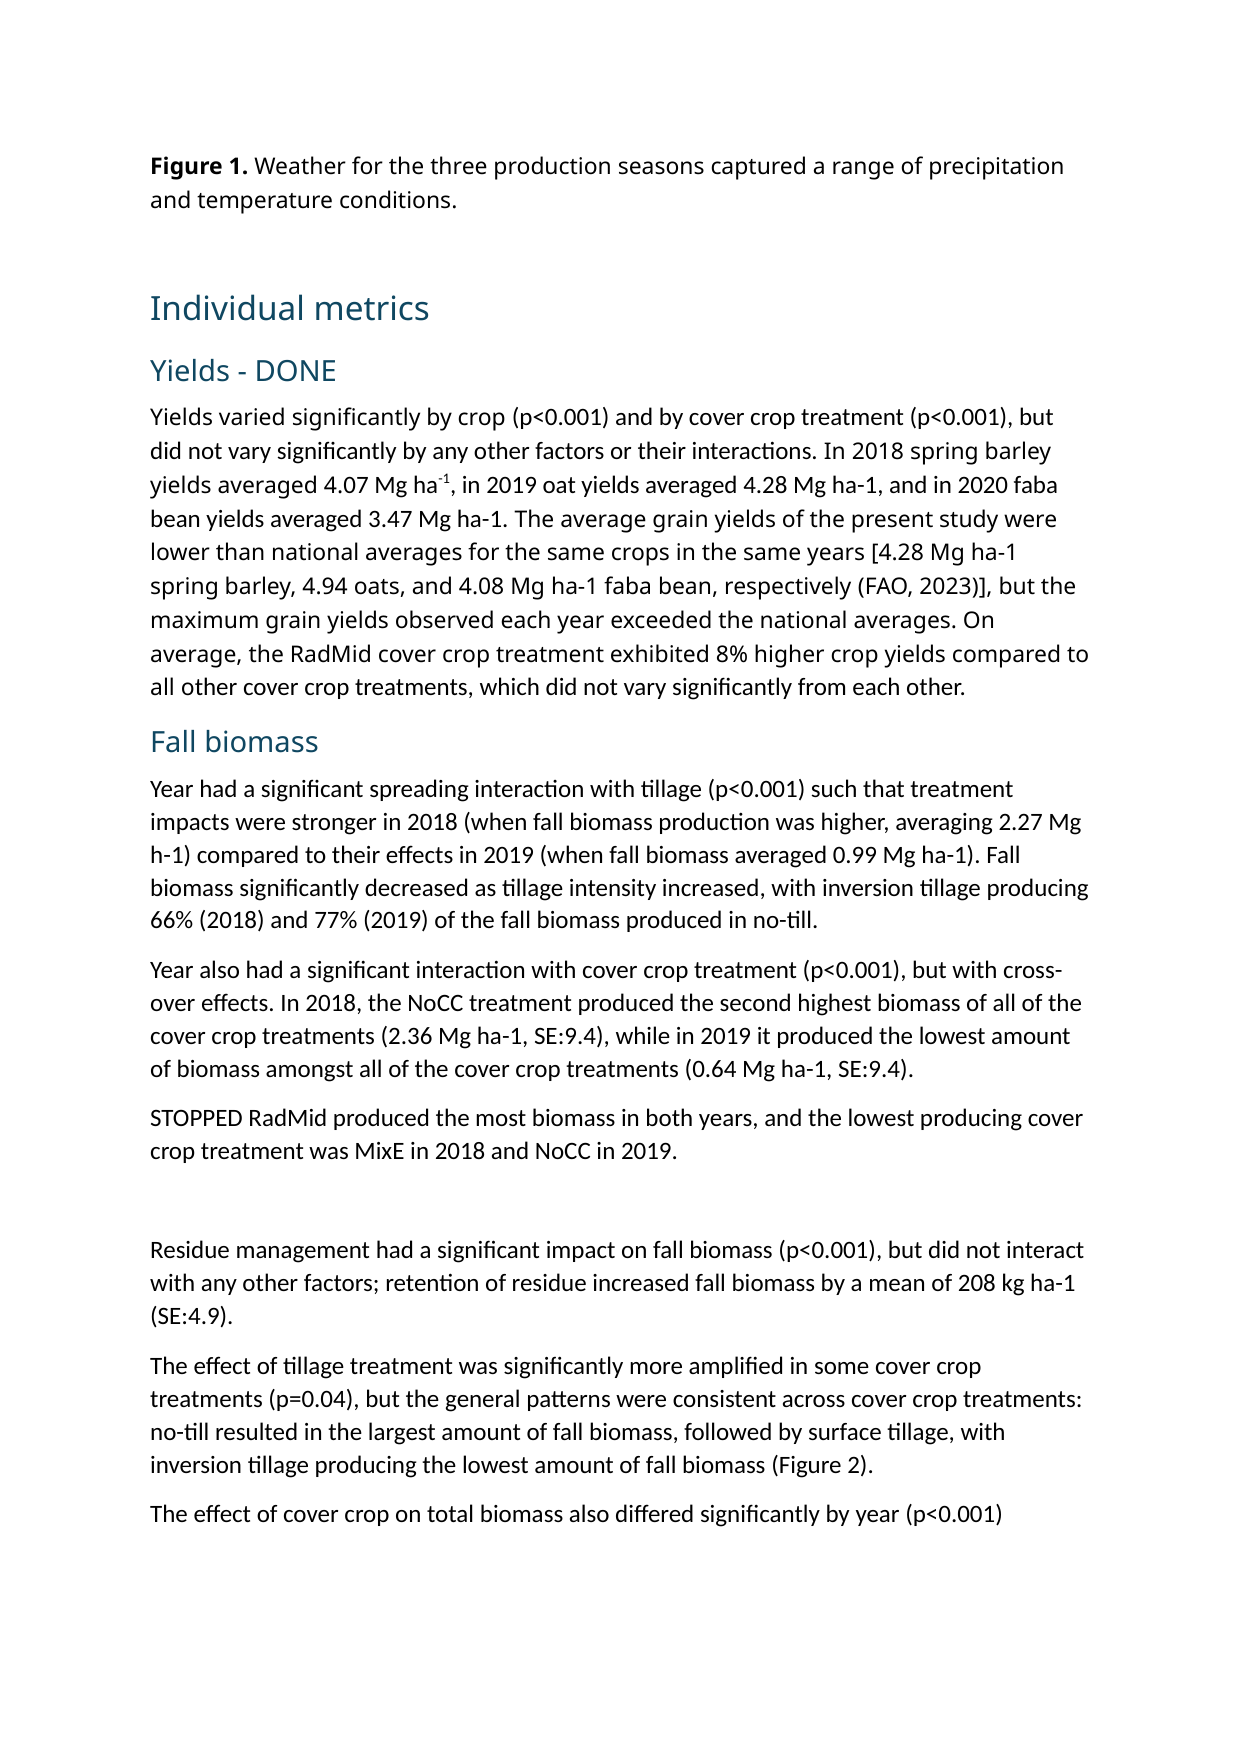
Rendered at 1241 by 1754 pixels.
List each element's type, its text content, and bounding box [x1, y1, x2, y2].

text Yields varied significantly by crop (p<0.001) and by cover crop treatment (p<0.001), but did not vary significantly by any other factors or their interactions. In 2018 spring barley yields averaged 4.07 Mg ha-1, in 2019 oat yields averaged 4.28 Mg ha-1, and in 2020 faba bean yields averaged 3.47 Mg ha-1. The average grain yields of the present study were lower than national averages for the same crops in the same years [4.28 Mg ha-1 spring barley, 4.94 oats, and 4.08 Mg ha-1 faba bean, respectively (FAO, 2023)], but the maximum grain yields observed each year exceeded the national averages. On average, the RadMid cover crop treatment exhibited 8% higher crop yields compared to all other cover crop treatments, which did not vary significantly from each other. [150, 401, 1090, 703]
text Figure 1. Weather for the three production seasons captured a range of precipitation and temperature conditions. [150, 150, 1090, 215]
subtitle Yields - DONE [150, 350, 1090, 390]
subtitle Fall biomass [150, 722, 1090, 761]
text STOPPED RadMid produced the most biomass in both years, and the lowest producing cover crop treatment was MixE in 2018 and NoCC in 2019. [150, 1102, 1090, 1166]
text Year had a significant spreading interaction with tillage (p<0.001) such that treatment impacts were stronger in 2018 (when fall biomass production was higher, averaging 2.27 Mg h-1) compared to their effects in 2019 (when fall biomass averaged 0.99 Mg ha-1). Fall biomass significantly decreased as tillage intensity increased, with inversion tillage producing 66% (2018) and 77% (2019) of the fall biomass produced in no-till. [150, 773, 1090, 935]
text The effect of cover crop on total biomass also differed significantly by year (p<0.001) [150, 1498, 1090, 1529]
subtitle Individual metrics [150, 284, 1090, 330]
text Residue management had a significant impact on fall biomass (p<0.001), but did not interact with any other factors; retention of residue increased fall biomass by a mean of 208 kg ha-1 (SE:4.9). [150, 1234, 1090, 1331]
text The effect of tillage treatment was significantly more amplified in some cover crop treatments (p=0.04), but the general patterns were consistent across cover crop treatments: no-till resulted in the largest amount of fall biomass, followed by surface tillage, with inversion tillage producing the lowest amount of fall biomass (Figure 2). [150, 1350, 1090, 1479]
text Year also had a significant interaction with cover crop treatment (p<0.001), but with cross-over effects. In 2018, the NoCC treatment produced the second highest biomass of all of the cover crop treatments (2.36 Mg ha-1, SE:9.4), while in 2019 it produced the lowest amount of biomass amongst all of the cover crop treatments (0.64 Mg ha-1, SE:9.4). [150, 954, 1090, 1083]
